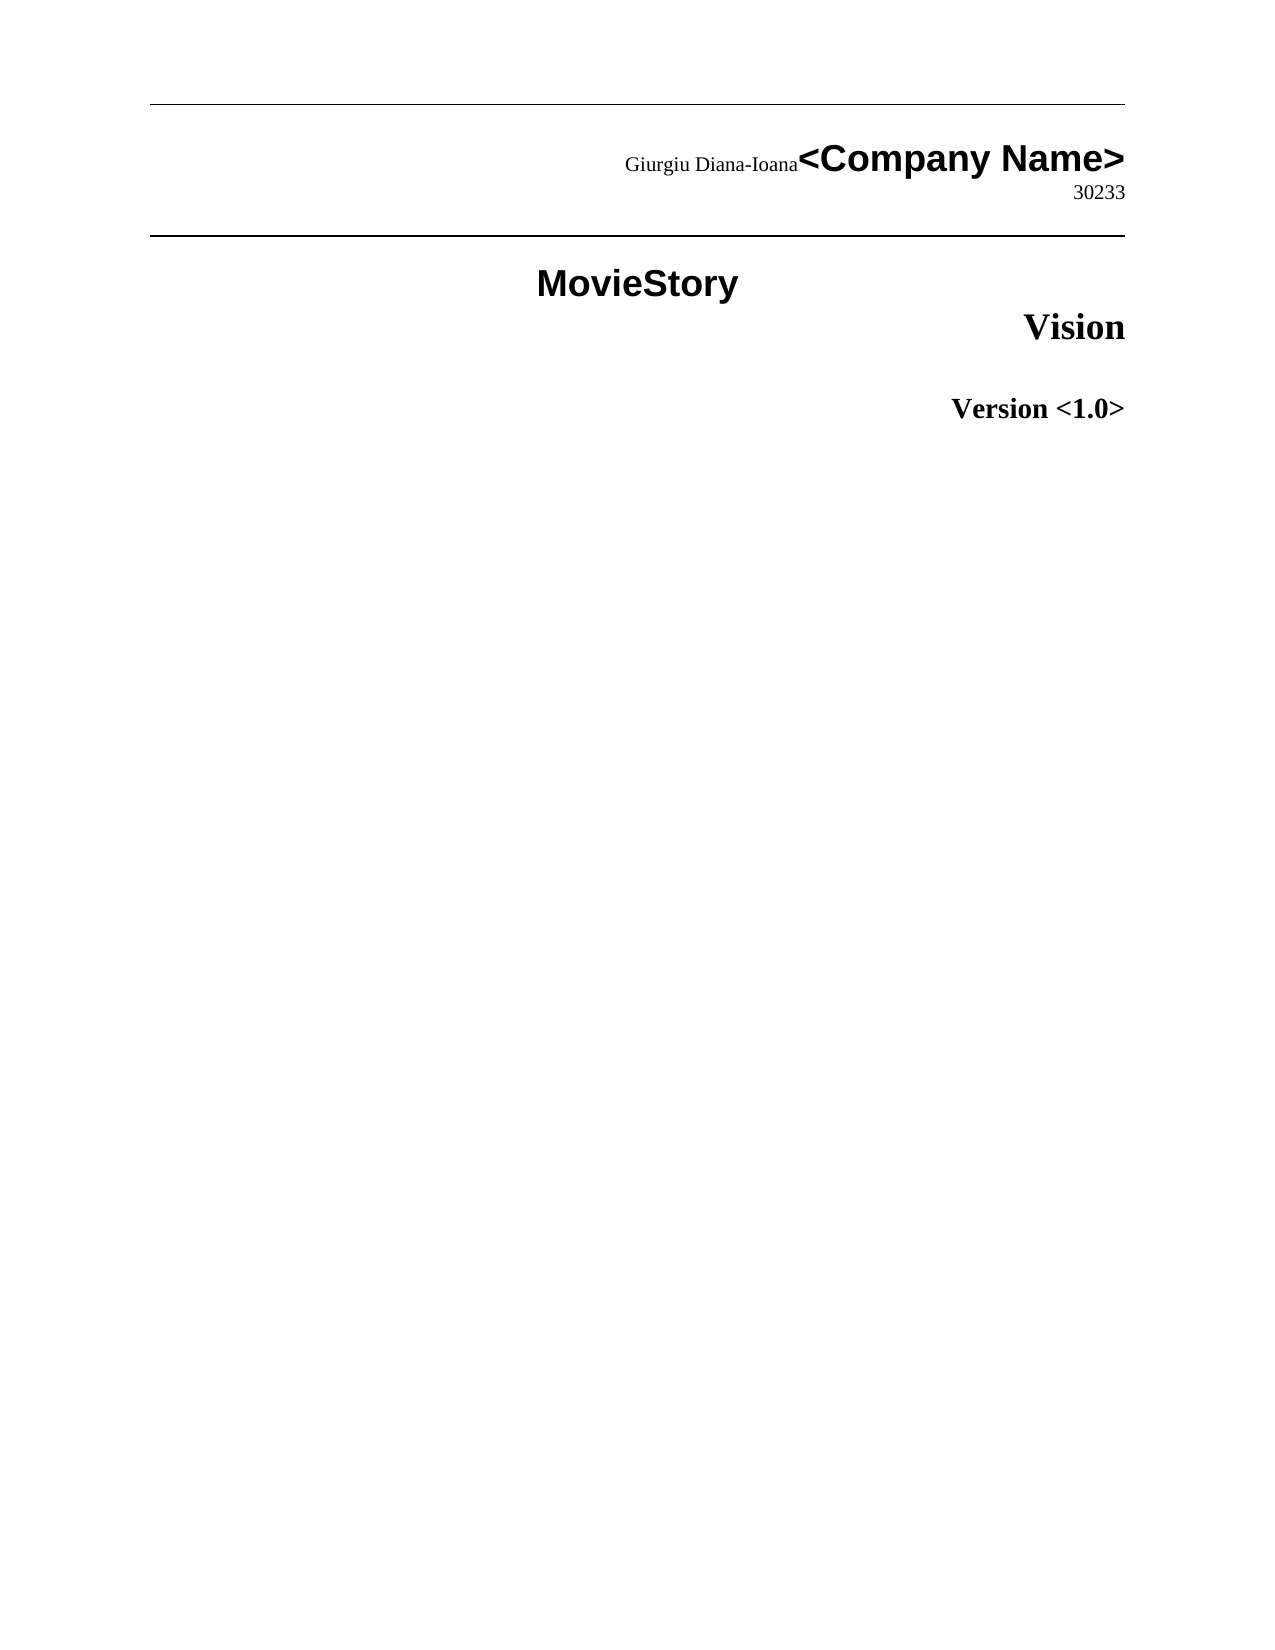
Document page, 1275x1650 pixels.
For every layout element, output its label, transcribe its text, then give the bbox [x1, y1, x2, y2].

title Version <1.0> [150, 391, 1125, 424]
title Vision [150, 305, 1125, 348]
title MovieStory [150, 262, 1125, 305]
